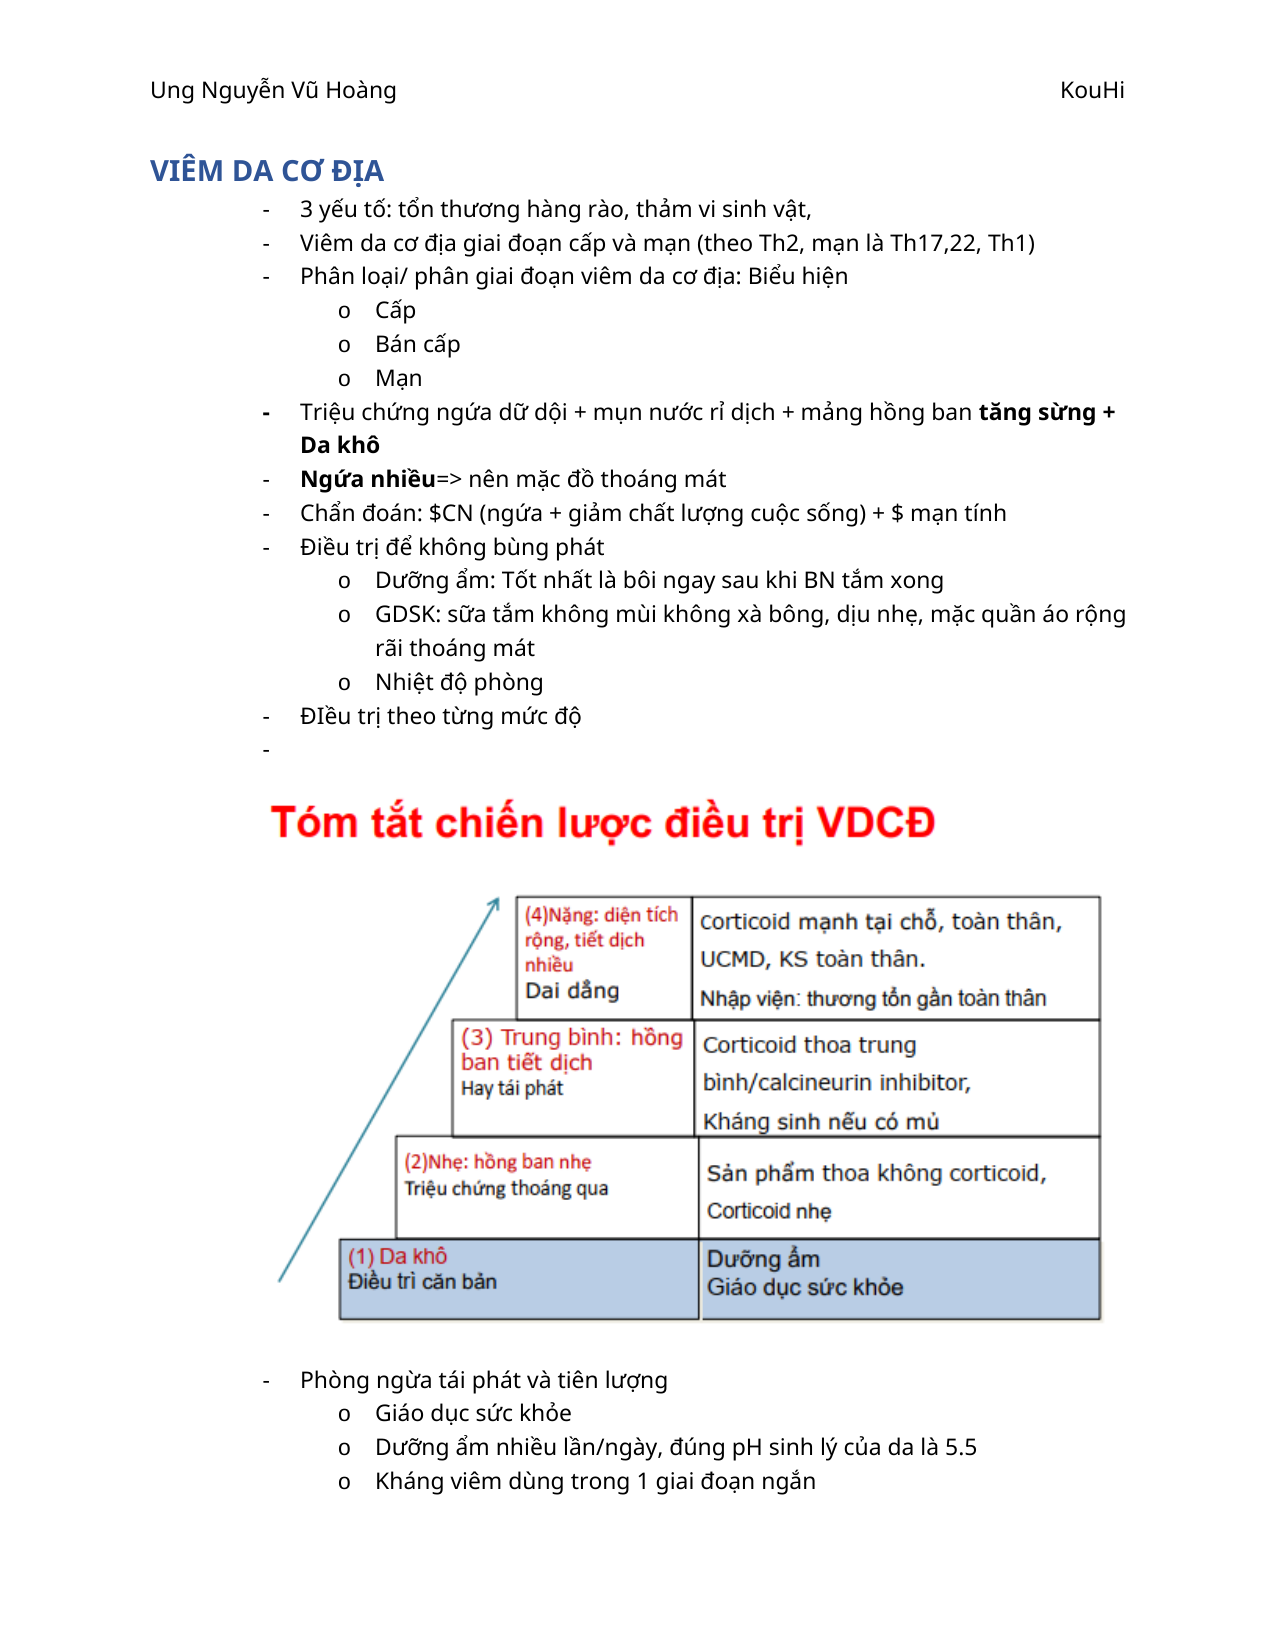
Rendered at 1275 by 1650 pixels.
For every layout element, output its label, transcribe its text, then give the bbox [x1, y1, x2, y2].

list 3 yếu tố: tổn thương hàng rào, thảm vi sinh vật, [262, 193, 1152, 224]
list Mạn [337, 362, 1152, 393]
list GDSK: sữa tắm không mùi không xà bông, dịu nhẹ, mặc quần áo rộng rãi thoáng mát [337, 598, 1152, 663]
list Bán cấp [337, 328, 1152, 359]
list Triệu chứng ngứa dữ dội + mụn nước rỉ dịch + mảng hồng ban tăng sừng + Da khô [262, 396, 1152, 461]
list Giáo dục sức khỏe [337, 1397, 1152, 1429]
subtitle VIÊM DA CƠ ĐỊA [150, 150, 1152, 190]
list Cấp [337, 294, 1152, 325]
list Viêm da cơ địa giai đoạn cấp và mạn (theo Th2, mạn là Th17,22, Th1) [262, 227, 1152, 258]
list Nhiệt độ phòng [337, 666, 1152, 697]
list ĐIều trị theo từng mức độ [262, 700, 1152, 731]
list Ngứa nhiều=> nên mặc đồ thoáng mát [262, 463, 1152, 494]
list Dưỡng ẩm nhiều lần/ngày, đúng pH sinh lý của da là 5.5 [337, 1431, 1152, 1462]
list Điều trị để không bùng phát [262, 531, 1152, 562]
list Kháng viêm dùng trong 1 giai đoạn ngắn [337, 1465, 1152, 1496]
picture [262, 767, 1133, 1361]
list Dưỡng ẩm: Tốt nhất là bôi ngay sau khi BN tắm xong [337, 564, 1152, 596]
list Chẩn đoán: $CN (ngứa + giảm chất lượng cuộc sống) + $ mạn tính [262, 497, 1152, 528]
list Phòng ngừa tái phát và tiên lượng [262, 1363, 1152, 1395]
list Phân loại/ phân giai đoạn viêm da cơ địa: Biểu hiện [262, 260, 1152, 292]
